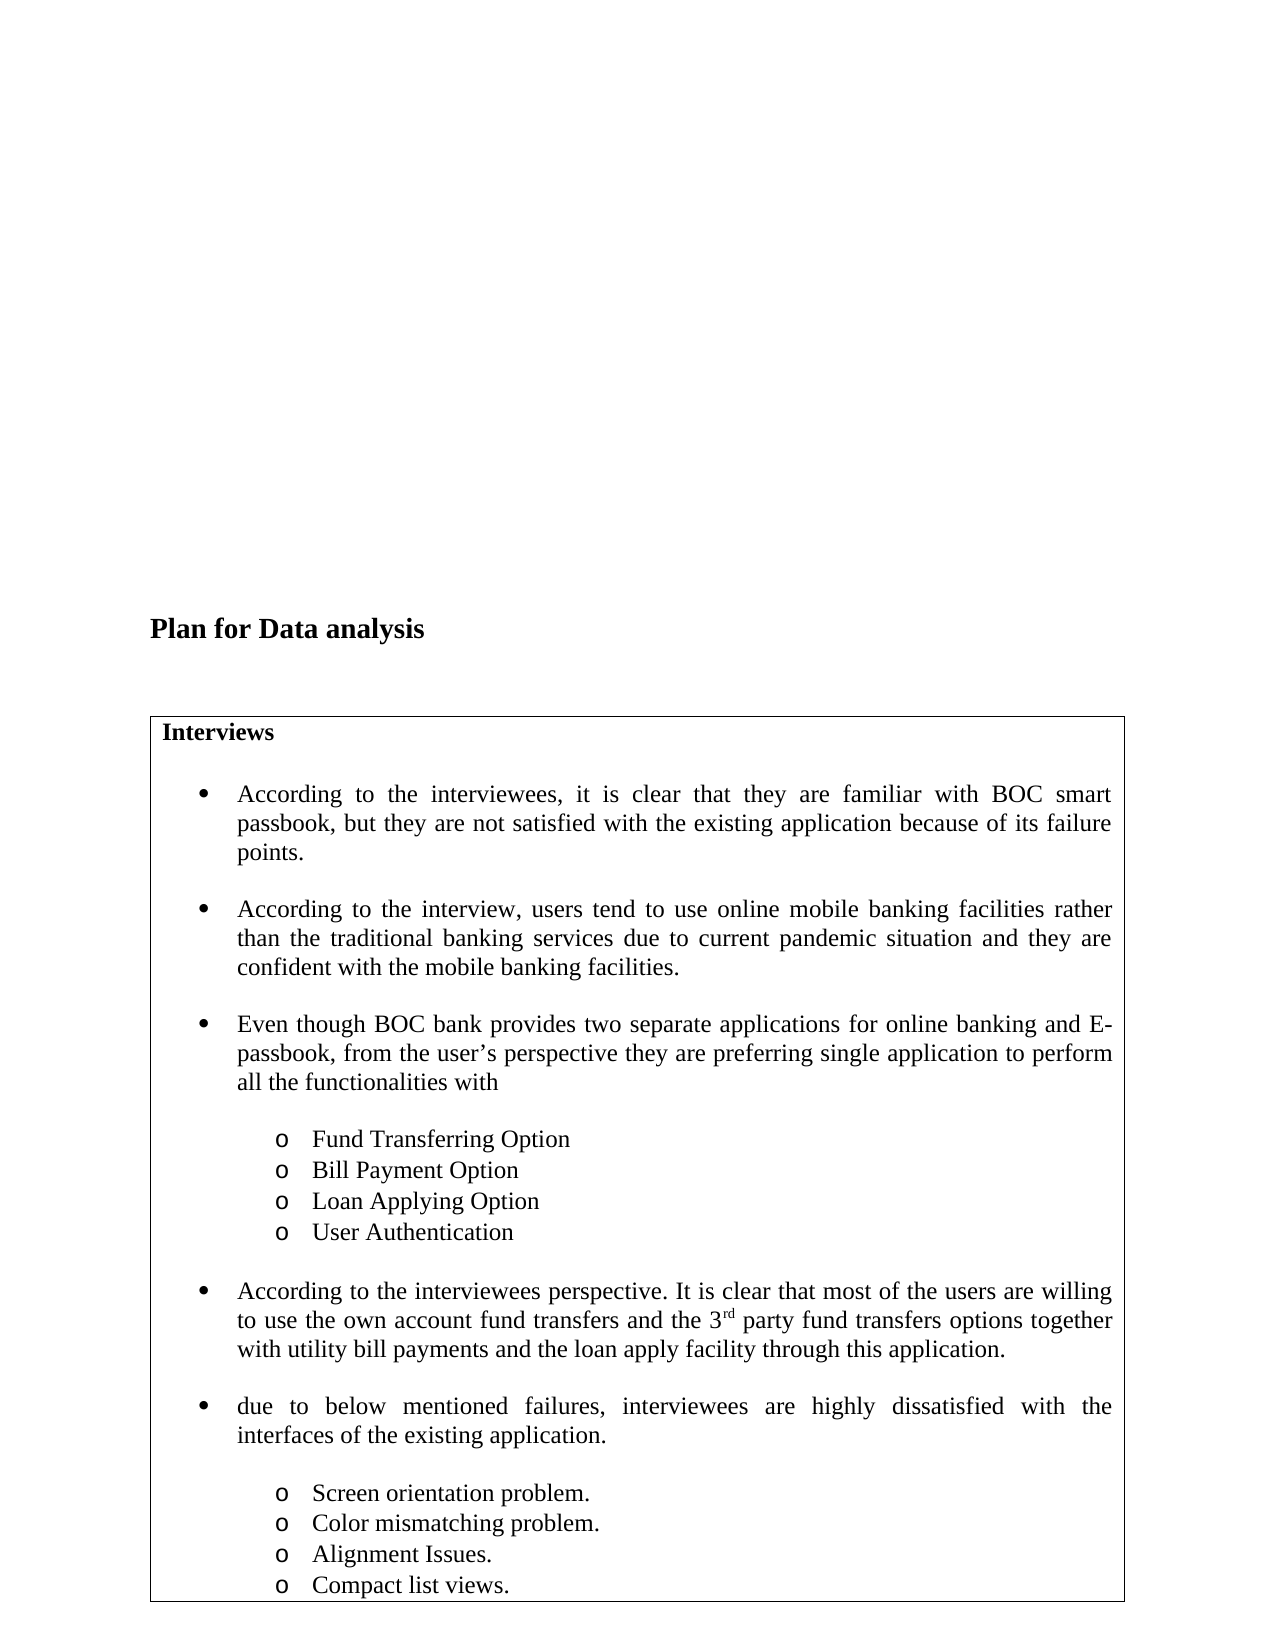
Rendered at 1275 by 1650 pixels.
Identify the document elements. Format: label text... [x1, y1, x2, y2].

text Plan for Data analysis [150, 611, 1125, 644]
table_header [151, 717, 1124, 1601]
